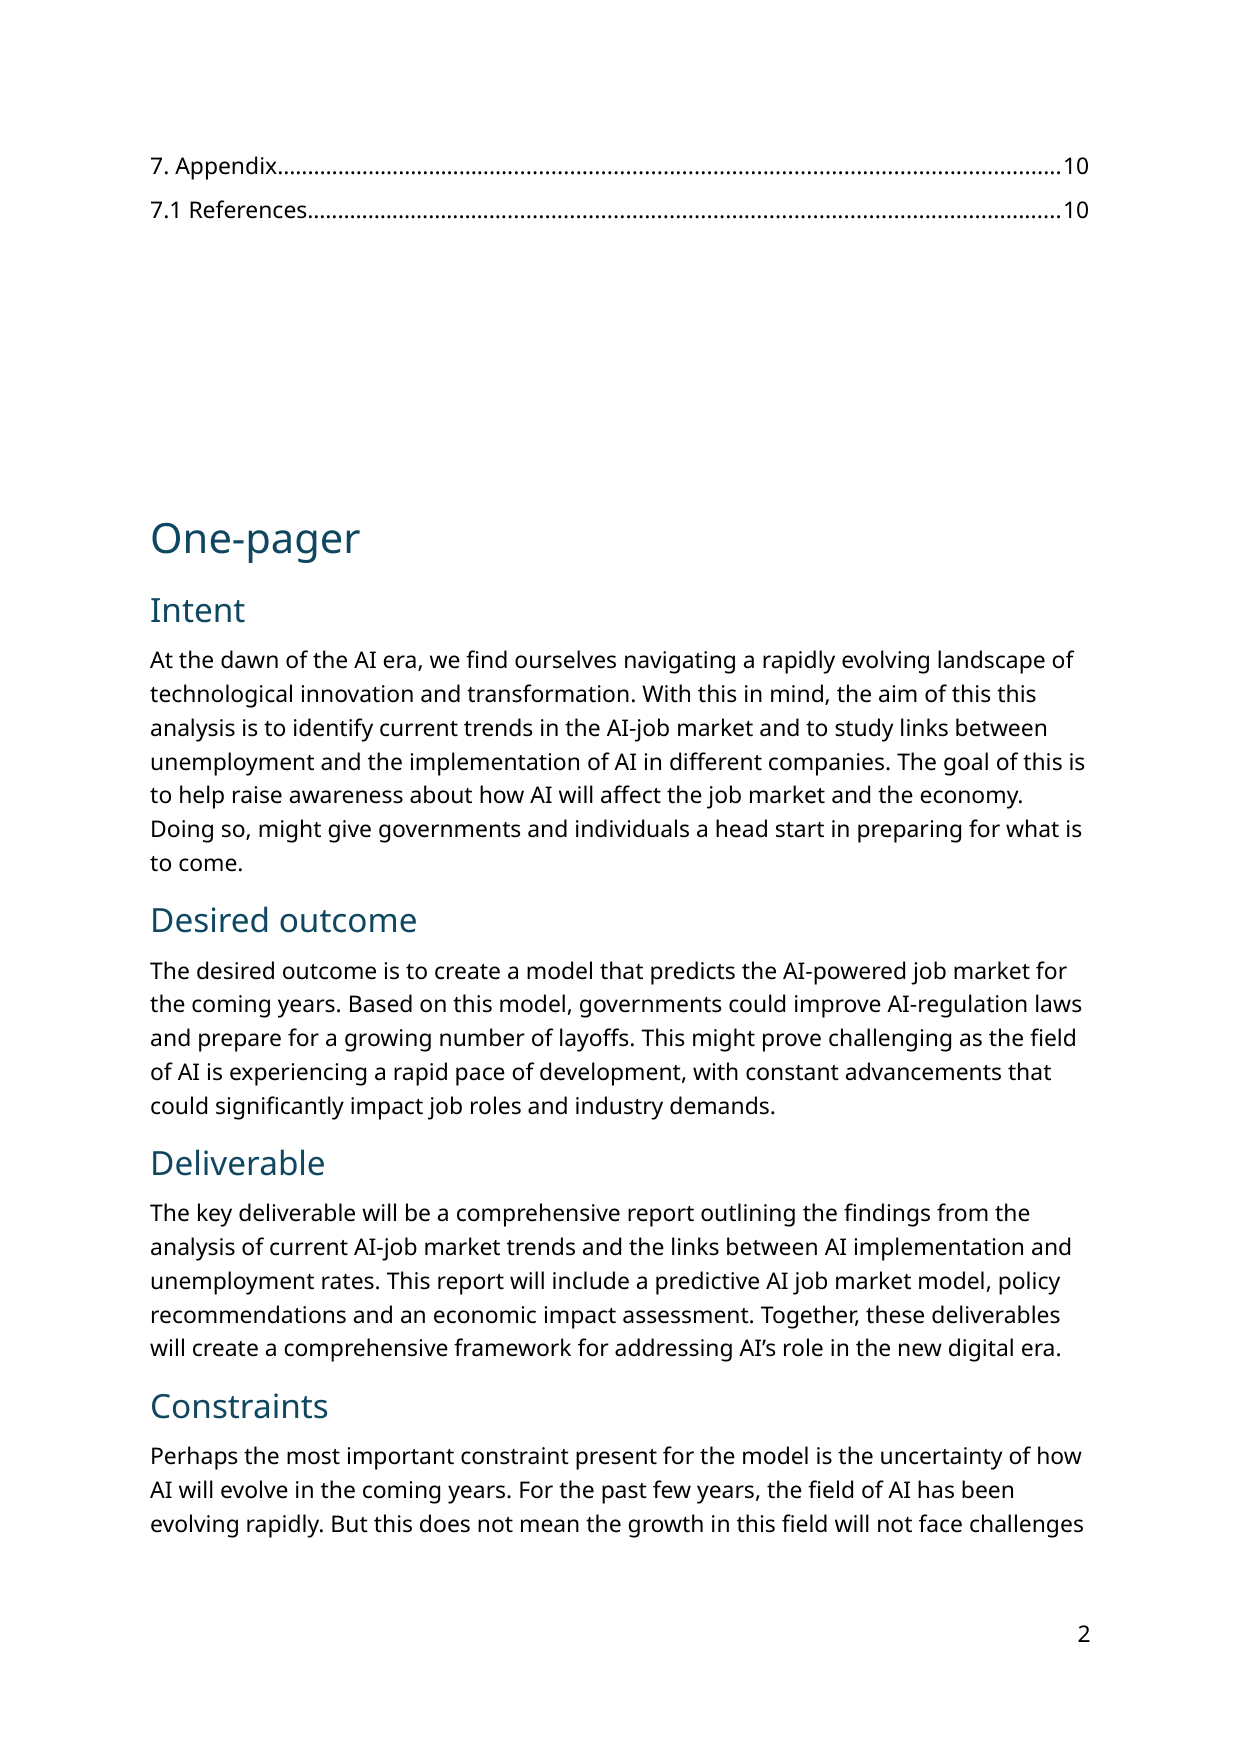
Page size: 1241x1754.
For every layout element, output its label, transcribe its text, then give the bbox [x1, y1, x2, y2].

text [150, 1440, 1090, 1539]
text At the dawn of the AI era, we find ourselves navigating a rapidly evolving landscape of technological innovation and transformation. With this in mind, the aim of this this analysis is to identify current trends in the AI-job market and to study links between unemployment and the implementation of AI in different companies. The goal of this is to help raise awareness about how AI will affect the job market and the economy. Doing so, might give governments and individuals a head start in preparing for what is to come. [150, 644, 1090, 878]
subtitle Desired outcome [150, 897, 1090, 943]
subtitle Deliverable [150, 1140, 1090, 1185]
text The desired outcome is to create a model that predicts the AI-powered job market for the coming years. Based on this model, governments could improve AI-regulation laws and prepare for a growing number of layoffs. This might prove challenging as the field of AI is experiencing a rapid pace of development, with constant advancements that could significantly impact job roles and industry demands. [150, 954, 1090, 1121]
text The key deliverable will be a comprehensive report outlining the findings from the analysis of current AI-job market trends and the links between AI implementation and unemployment rates. This report will include a predictive AI job market model, policy recommendations and an economic impact assessment. Together, these deliverables will create a comprehensive framework for addressing AI’s role in the new digital era. [150, 1197, 1090, 1363]
subtitle Constraints [150, 1383, 1090, 1428]
subtitle Intent [150, 587, 1090, 632]
subtitle One-pager [150, 509, 1090, 566]
